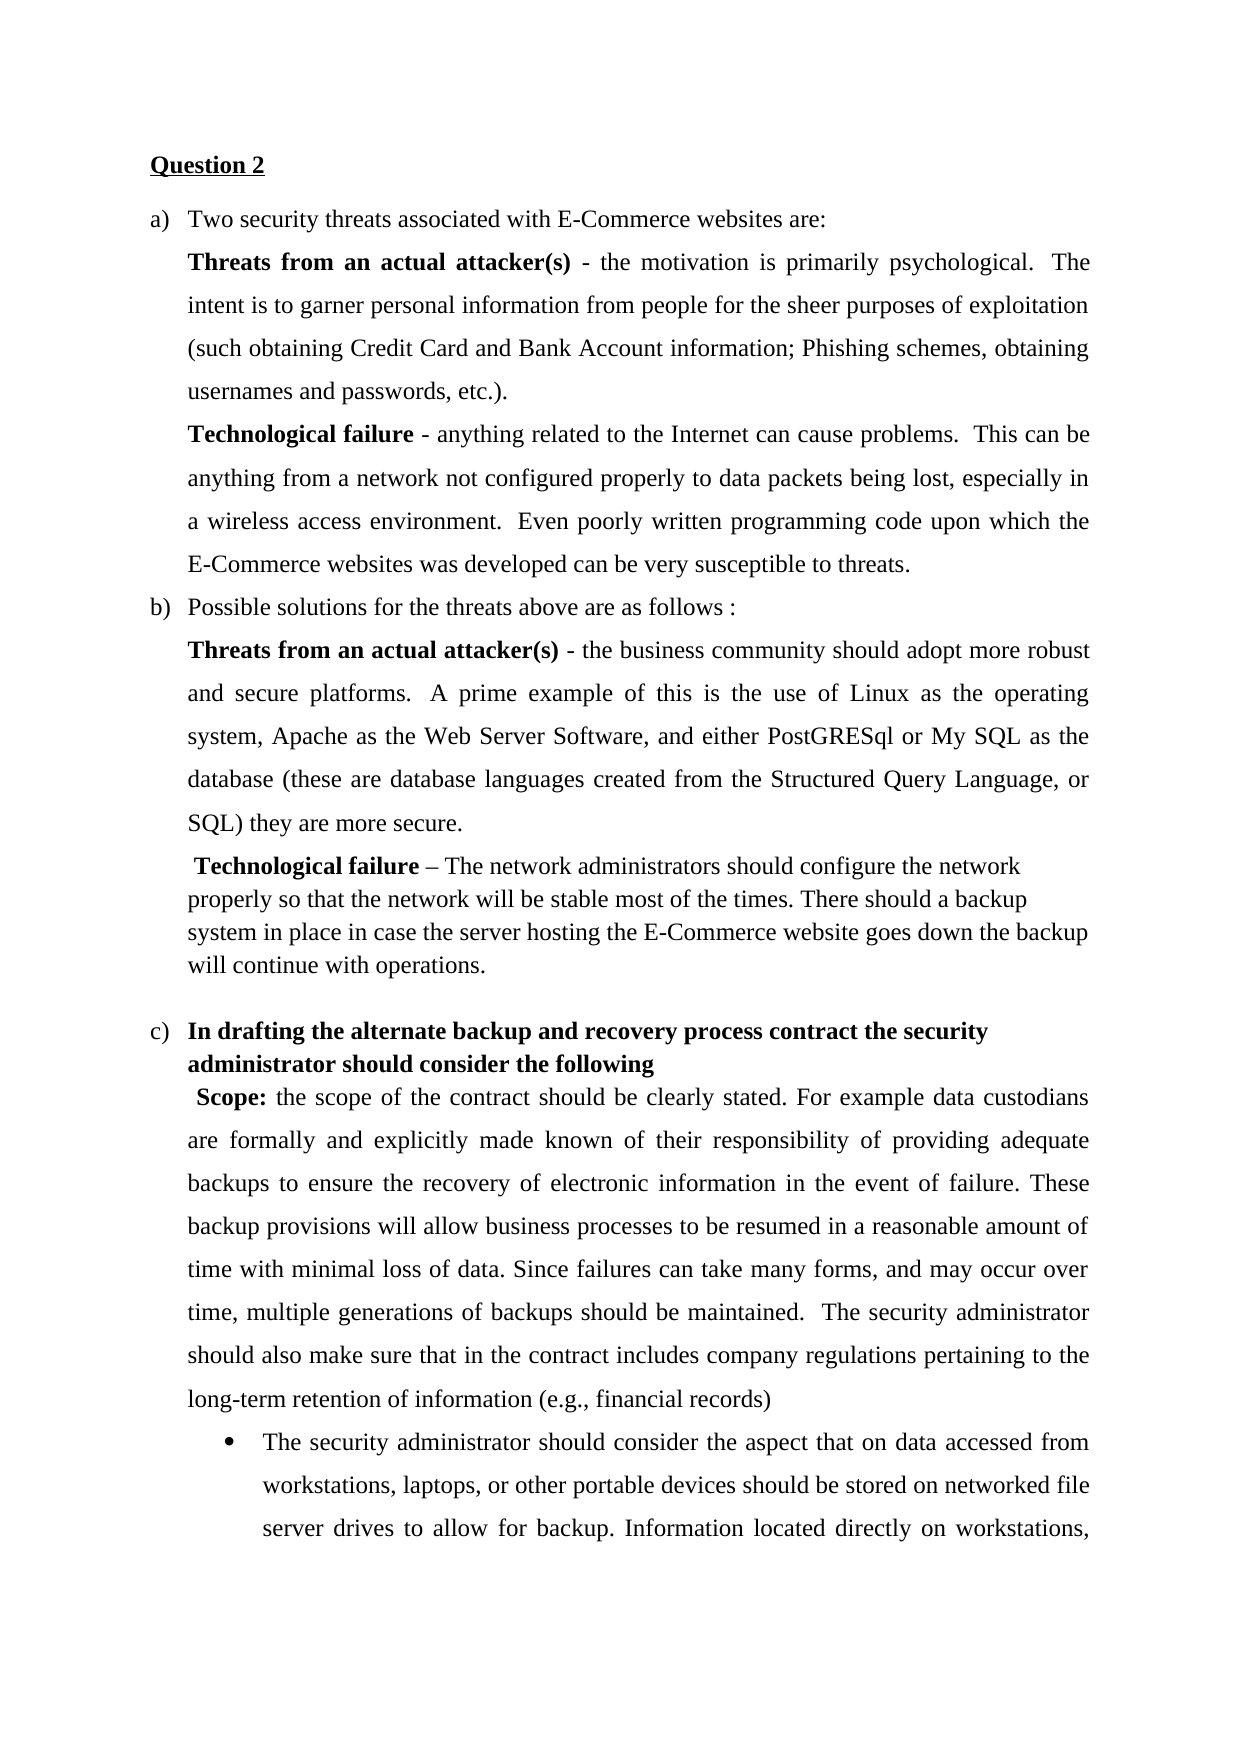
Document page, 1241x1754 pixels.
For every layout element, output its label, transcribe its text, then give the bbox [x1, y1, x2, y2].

list Scope: the scope of the contract should be clearly stated. For example data custodians are formally and explicitly made known of their responsibility of providing adequate backups to ensure the recovery of electronic information in the event of failure. These backup provisions will allow business processes to be resumed in a reasonable amount of time with minimal loss of data. Since failures can take many forms, and may occur over time, multiple generations of backups should be maintained. The security administrator should also make sure that in the contract includes company regulations pertaining to the long-term retention of information (e.g., financial records) [187, 1082, 1090, 1412]
list Threats from an actual attacker(s) - the business community should adopt more robust and secure platforms. A prime example of this is the use of Linux as the operating system, Apache as the Web Server Software, and either PostGRESql or My SQL as the database (these are database languages created from the Structured Query Language, or SQL) they are more secure. [187, 635, 1090, 836]
text Question 2 [150, 150, 1090, 179]
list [225, 1427, 1090, 1542]
list Two security threats associated with E-Commerce websites are: [150, 204, 1090, 233]
list In drafting the alternate backup and recovery process contract the security administrator should consider the following [150, 1016, 1090, 1078]
list Technological failure – The network administrators should configure the network properly so that the network will be stable most of the times. There should a backup system in place in case the server hosting the E-Commerce website goes down the backup will continue with operations. [187, 851, 1090, 978]
list Technological failure - anything related to the Internet can cause problems. This can be anything from a network not configured properly to data packets being lost, especially in a wireless access environment. Even poorly written programming code upon which the E-Commerce websites was developed can be very susceptible to threats. [187, 419, 1090, 578]
list Threats from an actual attacker(s) - the motivation is primarily psychological. The intent is to garner personal information from people for the sheer purposes of exploitation (such obtaining Credit Card and Bank Account information; Phishing schemes, obtaining usernames and passwords, etc.). [187, 247, 1090, 405]
list Possible solutions for the threats above are as follows : [150, 592, 1090, 621]
